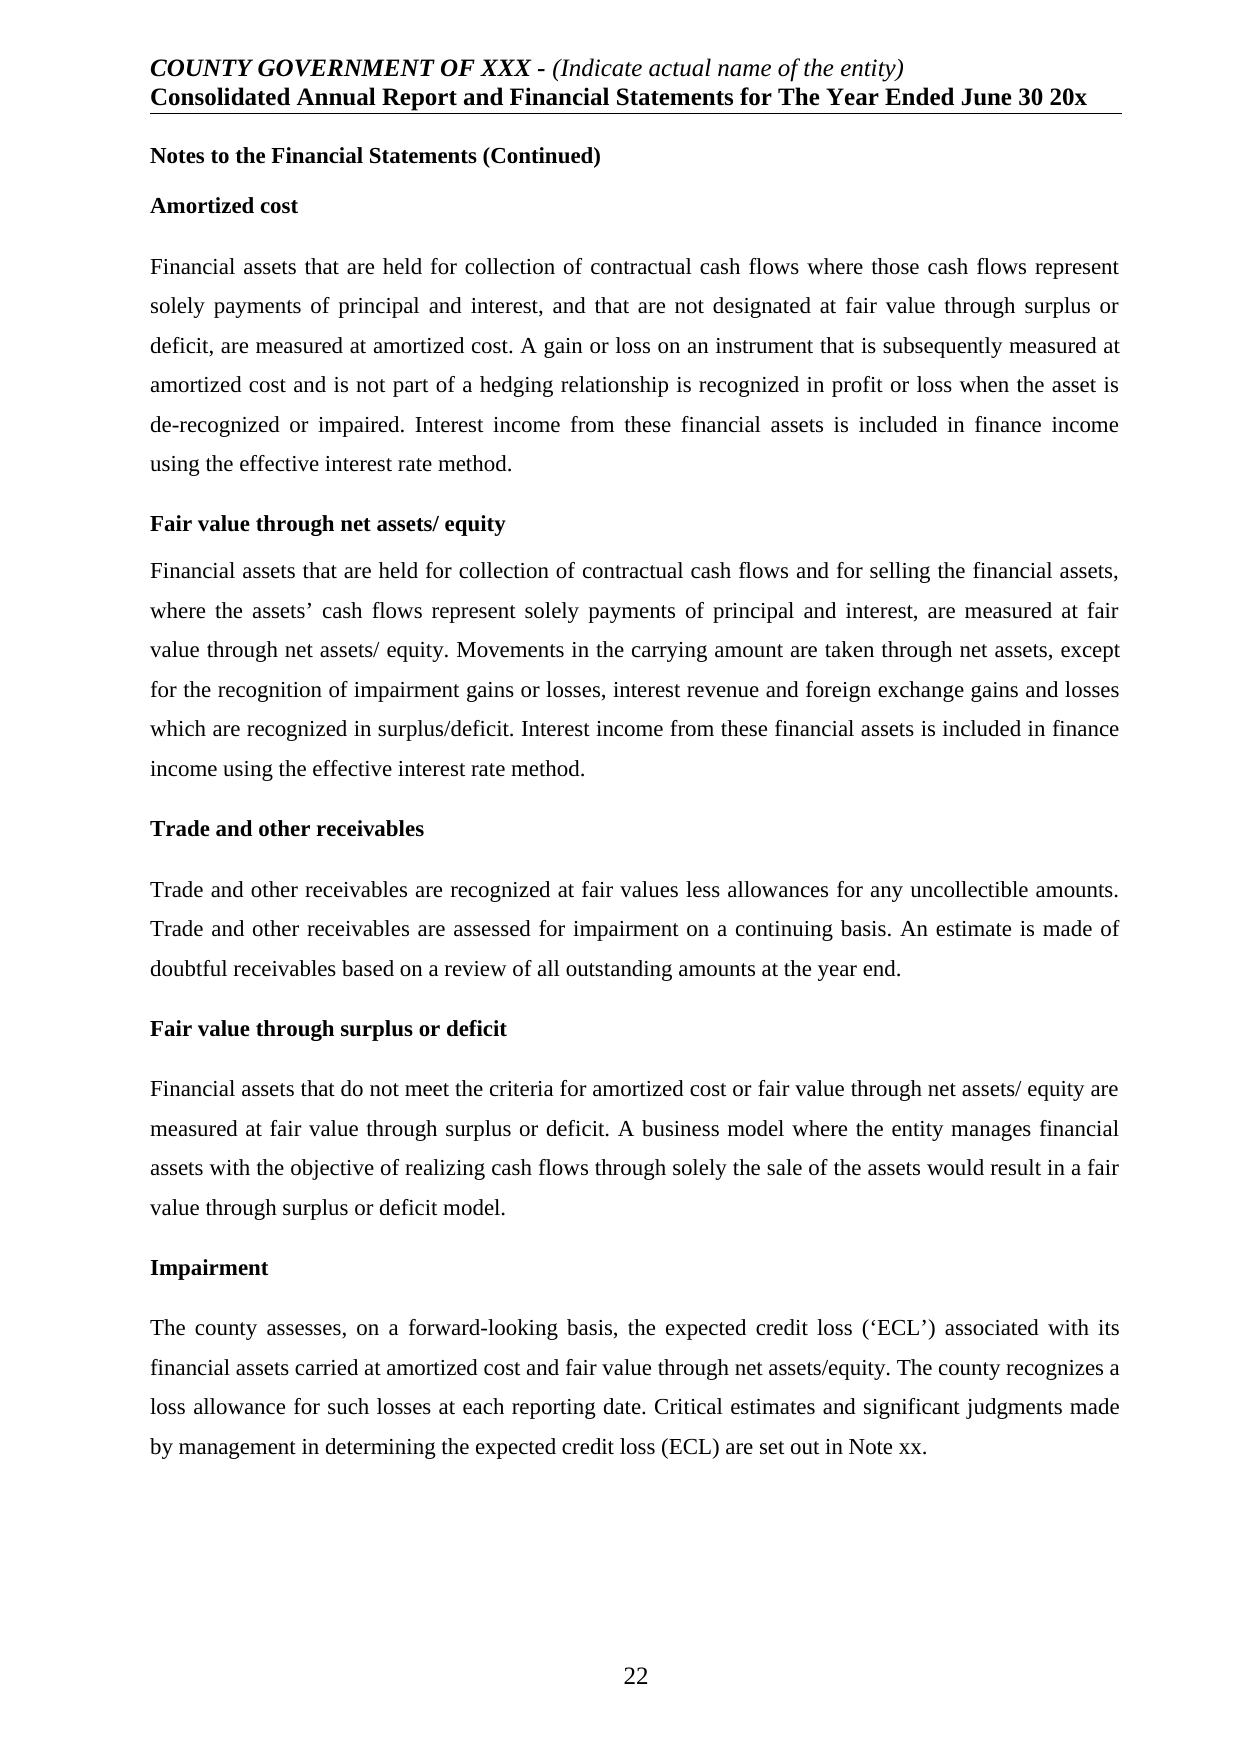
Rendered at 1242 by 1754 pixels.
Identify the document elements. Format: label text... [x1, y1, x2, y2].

text Financial assets that are held for collection of contractual cash flows where those cash flows represent solely payments of principal and interest, and that are not designated at fair value through surplus or deficit, are measured at amortized cost. A gain or loss on an instrument that is subsequently measured at amortized cost and is not part of a hedging relationship is recognized in profit or loss when the asset is de-recognized or impaired. Interest income from these financial assets is included in finance income using the effective interest rate method. [150, 253, 1122, 476]
text Financial assets that do not meet the criteria for amortized cost or fair value through net assets/ equity are measured at fair value through surplus or deficit. A business model where the entity manages financial assets with the objective of realizing cash flows through solely the sale of the assets would result in a fair value through surplus or deficit model. [150, 1075, 1122, 1220]
text Financial assets that are held for collection of contractual cash flows and for selling the financial assets, where the assets’ cash flows represent solely payments of principal and interest, are measured at fair value through net assets/ equity. Movements in the carrying amount are taken through net assets, except for the recognition of impairment gains or losses, interest revenue and foreign exchange gains and losses which are recognized in surplus/deficit. Interest income from these financial assets is included in finance income using the effective interest rate method. [150, 558, 1122, 781]
text Notes to the Financial Statements (Continued) [150, 142, 1124, 169]
text Fair value through surplus or deficit [150, 1015, 1122, 1041]
text Amortized cost [150, 192, 1122, 219]
text Trade and other receivables are recognized at fair values less allowances for any uncollectible amounts. Trade and other receivables are assessed for impairment on a continuing basis. An estimate is made of doubtful receivables based on a review of all outstanding amounts at the year end. [150, 876, 1122, 981]
text Fair value through net assets/ equity [150, 510, 1122, 537]
text Trade and other receivables [150, 815, 1122, 842]
text Impairment [150, 1254, 1122, 1280]
text The county assesses, on a forward-looking basis, the expected credit loss (‘ECL’) associated with its financial assets carried at amortized cost and fair value through net assets/equity. The county recognizes a loss allowance for such losses at each reporting date. Critical estimates and significant judgments made by management in determining the expected credit loss (ECL) are set out in Note xx. [150, 1314, 1122, 1459]
